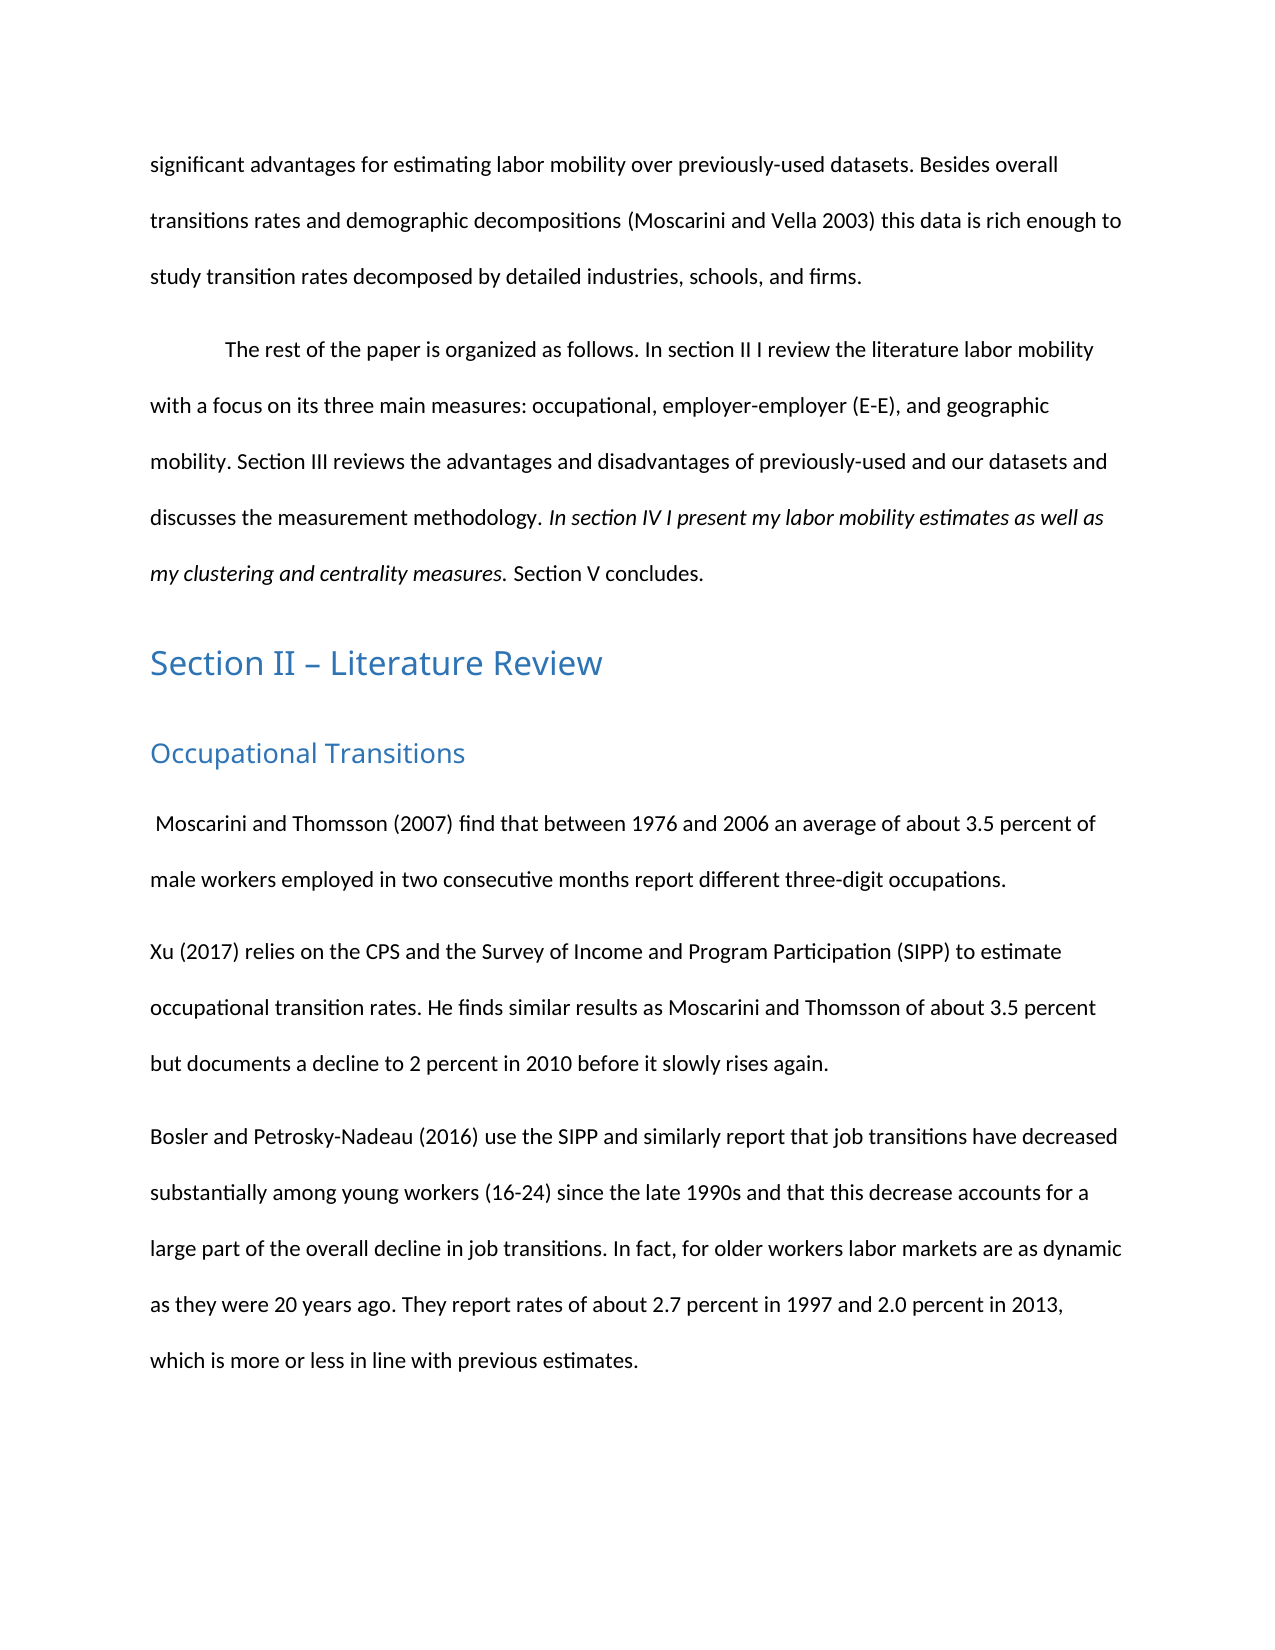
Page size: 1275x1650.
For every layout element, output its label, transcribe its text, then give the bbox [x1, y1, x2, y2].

text Bosler and Petrosky-Nadeau (2016) use the SIPP and similarly report that job transitions have decreased substantially among young workers (16-24) since the late 1990s and that this decrease accounts for a large part of the overall decline in job transitions. In fact, for older workers labor markets are as dynamic as they were 20 years ago. They report rates of about 2.7 percent in 1997 and 2.0 percent in 2013, which is more or less in line with previous estimates. [150, 1122, 1125, 1374]
subtitle Section II – Literature Review [150, 640, 1125, 685]
text Xu (2017) relies on the CPS and the Survey of Income and Program Participation (SIPP) to estimate occupational transition rates. He finds similar results as Moscarini and Thomsson of about 3.5 percent but documents a decline to 2 percent in 2010 before it slowly rises again. [150, 937, 1125, 1078]
subtitle Occupational Transitions [150, 735, 1125, 772]
text The rest of the paper is organized as follows. In section II I review the literature labor mobility with a focus on its three main measures: occupational, employer-employer (E-E), and geographic mobility. Section III reviews the advantages and disadvantages of previously-used and our datasets and discusses the measurement methodology. In section IV I present my labor mobility estimates as well as my clustering and centrality measures. Section V concludes. [150, 335, 1125, 587]
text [150, 150, 1125, 290]
text Moscarini and Thomsson (2007) find that between 1976 and 2006 an average of about 3.5 percent of male workers employed in two consecutive months report different three-digit occupations. [150, 809, 1125, 893]
